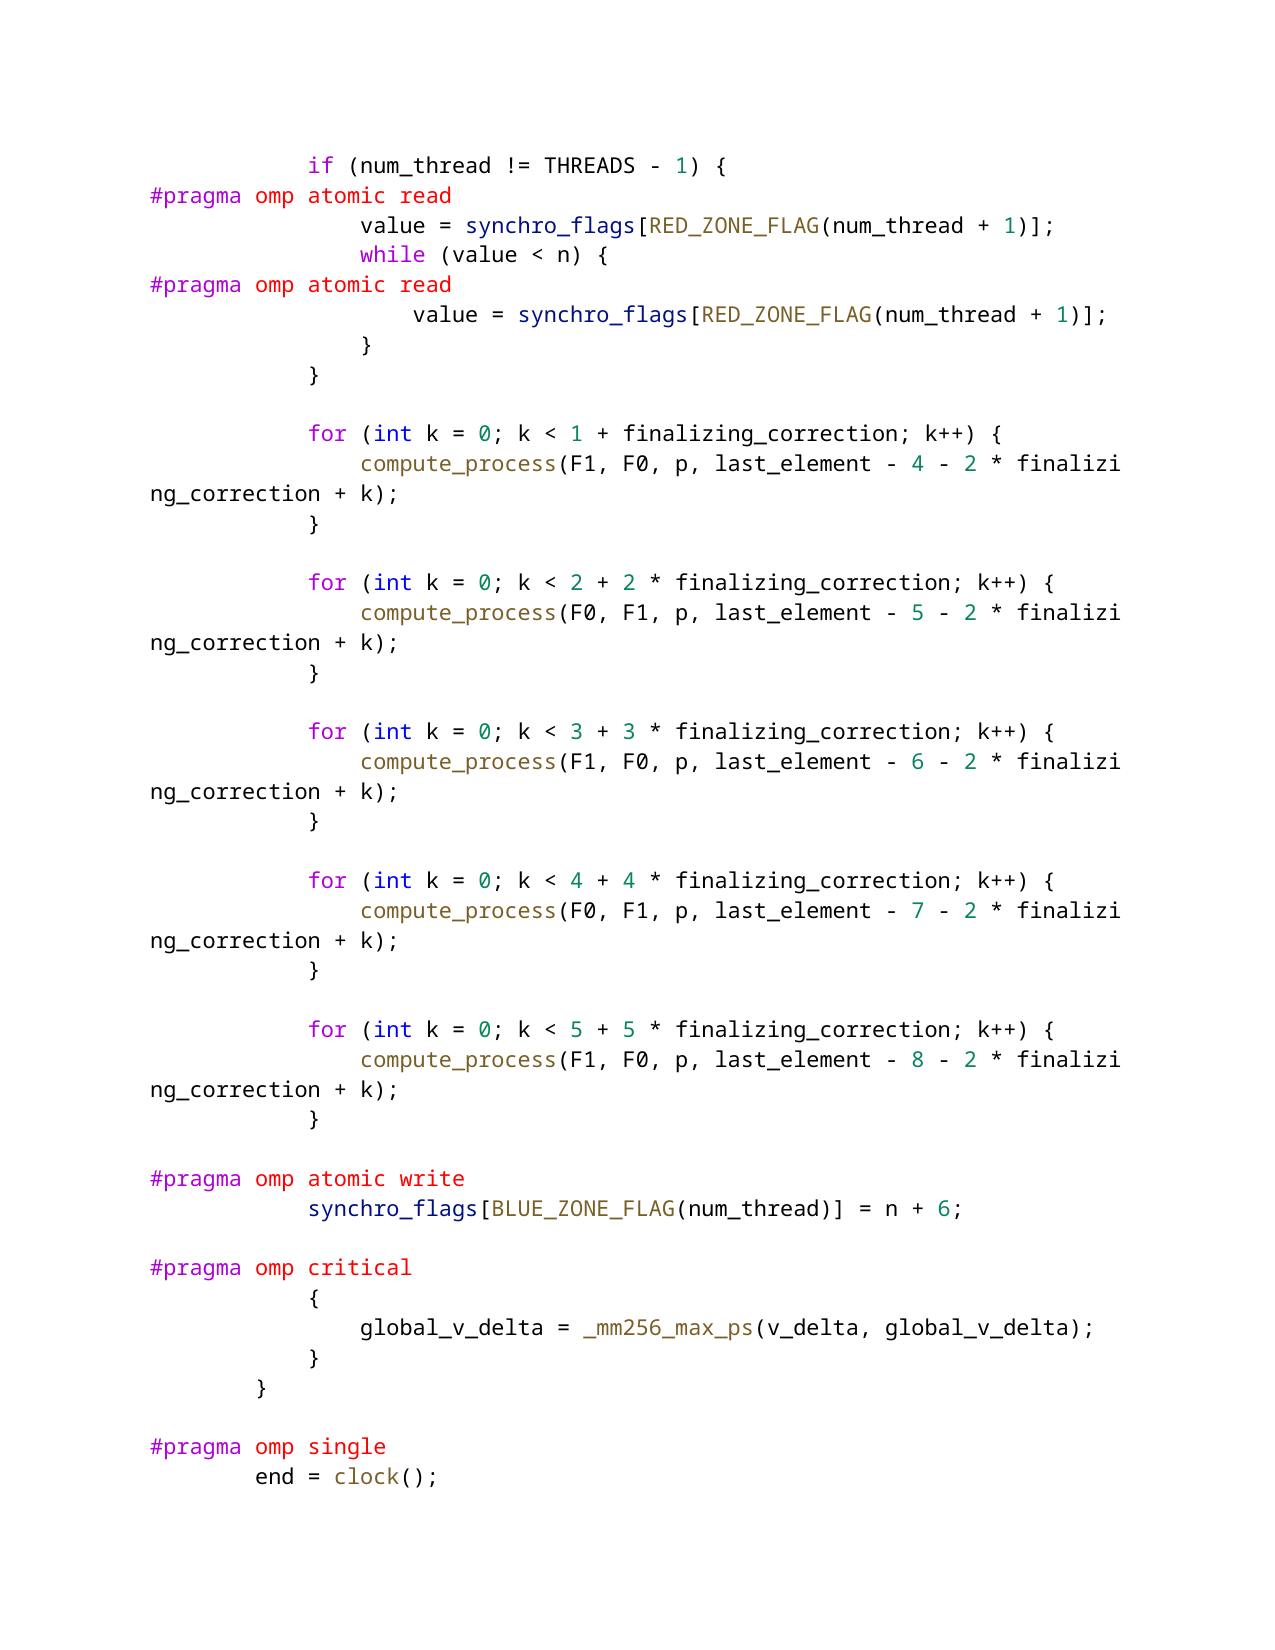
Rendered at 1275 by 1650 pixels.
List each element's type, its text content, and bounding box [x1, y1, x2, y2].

text #pragma omp atomic read [150, 269, 1125, 299]
text } [150, 1103, 1125, 1133]
text global_v_delta = _mm256_max_ps(v_delta, global_v_delta); [150, 1312, 1125, 1342]
text compute_process(F1, F0, p, last_element - 6 - 2 * finalizing_correction + k); [150, 746, 1125, 805]
text while (value < n) { [150, 239, 1125, 269]
text for (int k = 0; k < 4 + 4 * finalizing_correction; k++) { [150, 865, 1125, 895]
text } [150, 329, 1125, 358]
text #pragma omp atomic read [150, 180, 1125, 209]
text for (int k = 0; k < 1 + finalizing_correction; k++) { [150, 418, 1125, 448]
text synchro_flags[BLUE_ZONE_FLAG(num_thread)] = n + 6; [150, 1193, 1125, 1222]
text } [150, 1371, 1125, 1401]
text #pragma omp single [150, 1431, 1125, 1461]
text compute_process(F1, F0, p, last_element - 4 - 2 * finalizing_correction + k); [150, 448, 1125, 507]
text end = clock(); [150, 1461, 1125, 1491]
text } [150, 805, 1125, 835]
text compute_process(F1, F0, p, last_element - 8 - 2 * finalizing_correction + k); [150, 1044, 1125, 1103]
text #pragma omp atomic write [150, 1163, 1125, 1193]
text } [150, 358, 1125, 388]
text for (int k = 0; k < 3 + 3 * finalizing_correction; k++) { [150, 716, 1125, 746]
text } [150, 954, 1125, 984]
text value = synchro_flags[RED_ZONE_FLAG(num_thread + 1)]; [150, 299, 1125, 329]
text value = synchro_flags[RED_ZONE_FLAG(num_thread + 1)]; [150, 209, 1125, 239]
text compute_process(F0, F1, p, last_element - 7 - 2 * finalizing_correction + k); [150, 895, 1125, 954]
text } [150, 656, 1125, 686]
text compute_process(F0, F1, p, last_element - 5 - 2 * finalizing_correction + k); [150, 597, 1125, 656]
text } [150, 507, 1125, 537]
text for (int k = 0; k < 2 + 2 * finalizing_correction; k++) { [150, 567, 1125, 597]
text } [150, 1342, 1125, 1371]
text { [150, 1282, 1125, 1312]
text #pragma omp critical [150, 1252, 1125, 1282]
text for (int k = 0; k < 5 + 5 * finalizing_correction; k++) { [150, 1014, 1125, 1044]
text if (num_thread != THREADS - 1) { [150, 150, 1125, 180]
